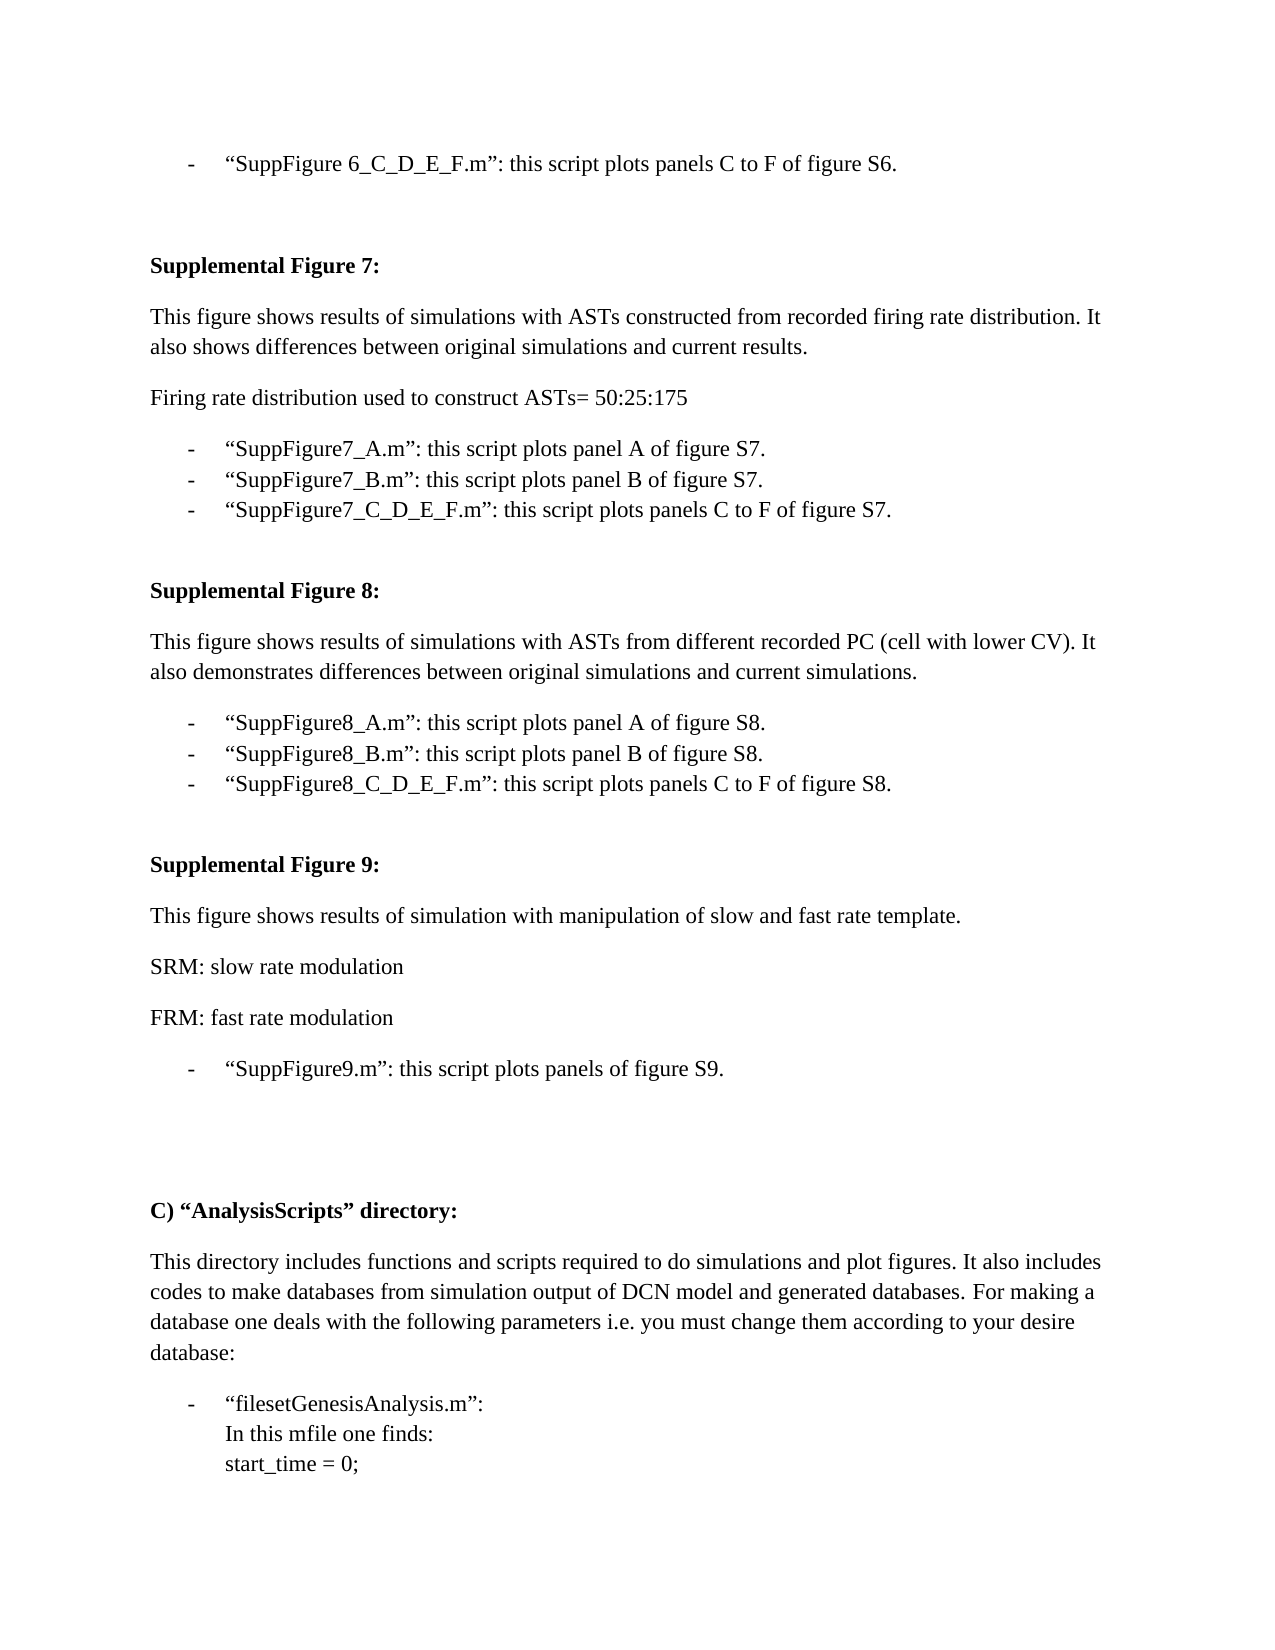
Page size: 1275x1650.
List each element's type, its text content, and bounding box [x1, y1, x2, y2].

text C) “AnalysisScripts” directory: [150, 1197, 1125, 1223]
text Supplemental Figure 8: [150, 577, 1125, 603]
list “SuppFigure7_C_D_E_F.m”: this script plots panels C to F of figure S7. [187, 496, 1125, 522]
text Firing rate distribution used to construct ASTs= 50:25:175 [150, 384, 1125, 411]
list “filesetGenesisAnalysis.m”: [187, 1389, 1125, 1416]
list start_time = 0; [225, 1450, 1125, 1476]
text FRM: fast rate modulation [150, 1004, 1125, 1031]
text SRM: slow rate modulation [150, 953, 1125, 979]
text This figure shows results of simulations with ASTs constructed from recorded firing rate distribution. It also shows differences between original simulations and current results. [150, 303, 1125, 360]
list “SuppFigure7_B.m”: this script plots panel B of figure S7. [187, 466, 1125, 492]
list “SuppFigure9.m”: this script plots panels of figure S9. [187, 1055, 1125, 1082]
list In this mfile one finds: [225, 1420, 1125, 1446]
list “SuppFigure8_A.m”: this script plots panel A of figure S8. [187, 709, 1125, 736]
text Supplemental Figure 7: [150, 252, 1125, 278]
list “SuppFigure8_B.m”: this script plots panel B of figure S8. [187, 739, 1125, 766]
list “SuppFigure7_A.m”: this script plots panel A of figure S7. [187, 435, 1125, 462]
text This figure shows results of simulation with manipulation of slow and fast rate template. [150, 902, 1125, 928]
text This figure shows results of simulations with ASTs from different recorded PC (cell with lower CV). It also demonstrates differences between original simulations and current simulations. [150, 628, 1125, 685]
list “SuppFigure8_C_D_E_F.m”: this script plots panels C to F of figure S8. [187, 770, 1125, 796]
text This directory includes functions and scripts required to do simulations and plot figures. It also includes codes to make databases from simulation output of DCN model and generated databases. For making a database one deals with the following parameters i.e. you must change them according to your desire database: [150, 1248, 1125, 1365]
text Supplemental Figure 9: [150, 851, 1125, 877]
list “SuppFigure 6_C_D_E_F.m”: this script plots panels C to F of figure S6. [187, 150, 1125, 176]
